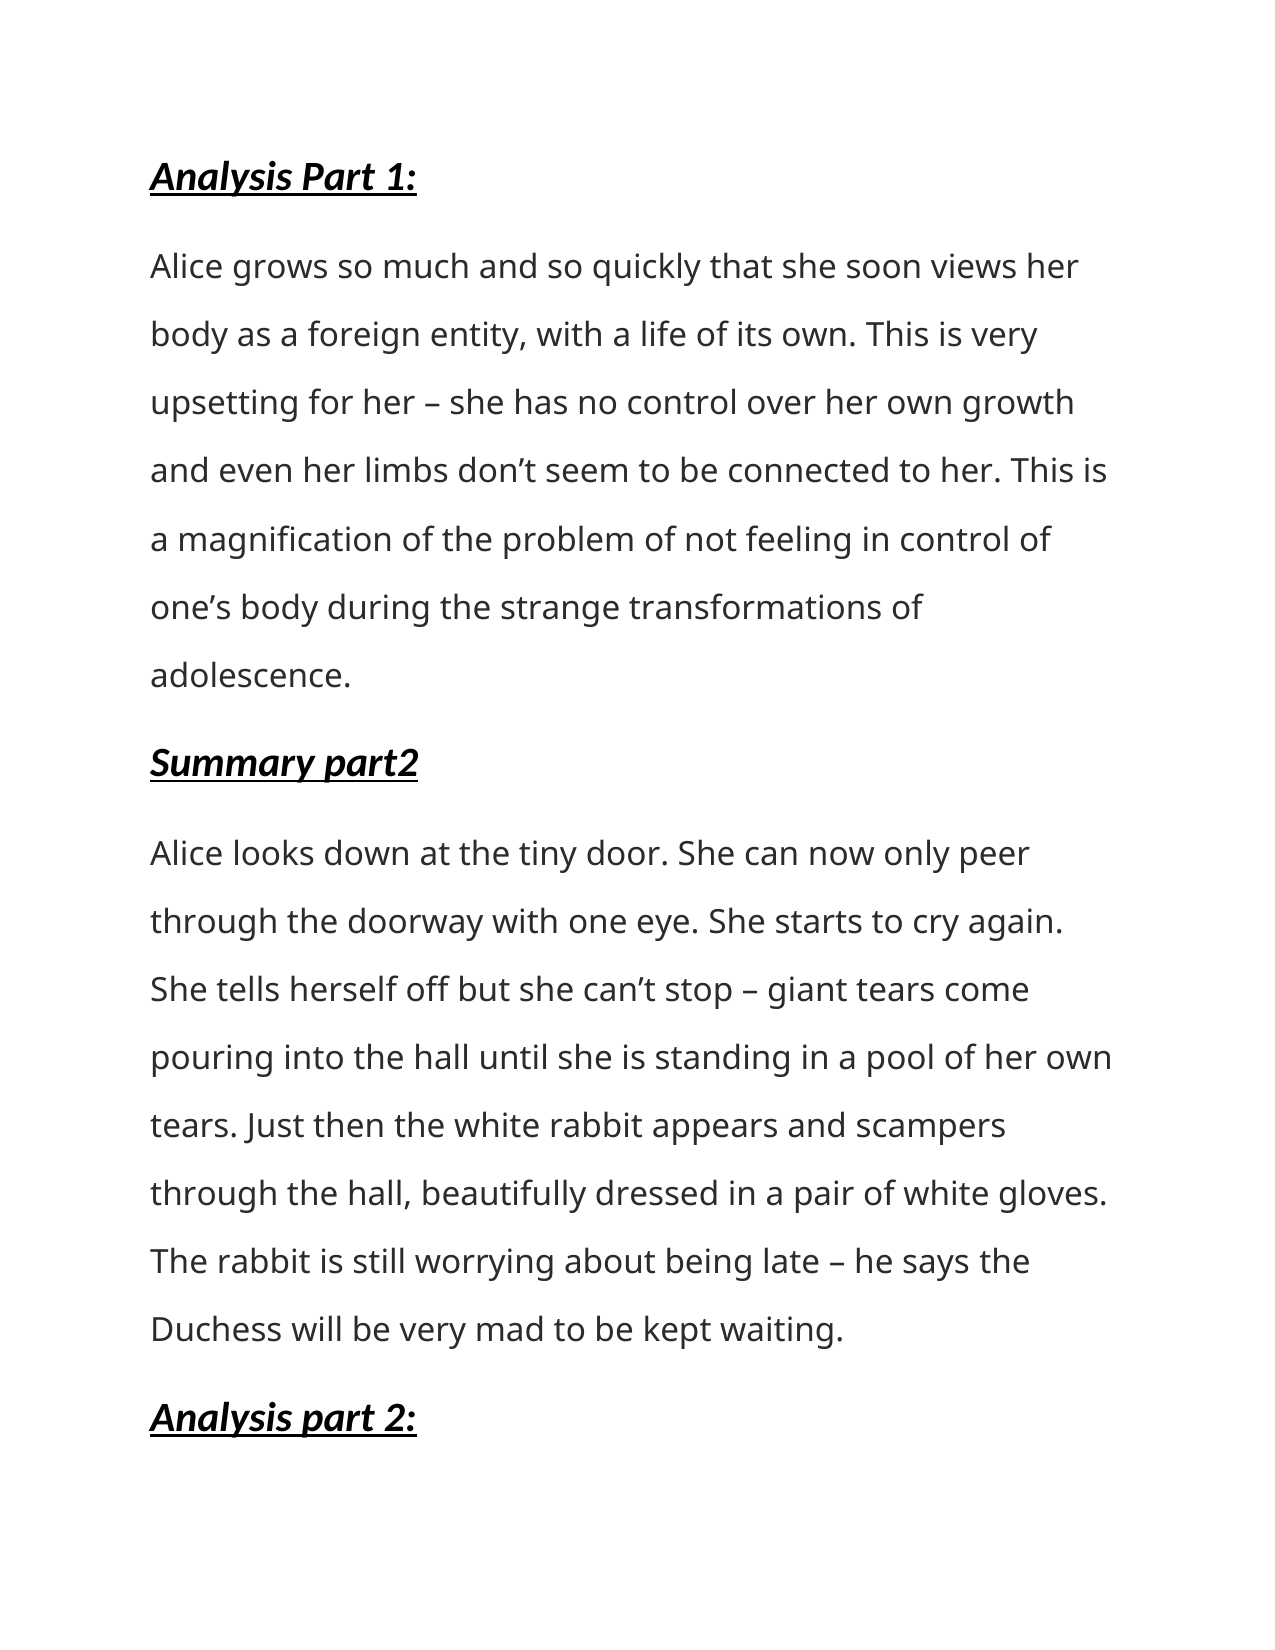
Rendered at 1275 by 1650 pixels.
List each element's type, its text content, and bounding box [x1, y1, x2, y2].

text Analysis part 2: [150, 1391, 1125, 1442]
text Summary part2 [150, 736, 1125, 787]
text Alice grows so much and so quickly that she soon views her body as a foreign entity, with a life of its own. This is very upsetting for her – she has no control over her own growth and even her limbs don’t seem to be connected to her. This is a magnification of the problem of not feeling in control of one’s body during the strange transformations of adolescence. [150, 243, 1125, 697]
text Alice looks down at the tiny door. She can now only peer through the doorway with one eye. She starts to cry again. She tells herself off but she can’t stop – giant tears come pouring into the hall until she is standing in a pool of her own tears. Just then the white rabbit appears and scampers through the hall, beautifully dressed in a pair of white gloves. The rabbit is still worrying about being late – he says the Duchess will be very mad to be kept waiting. [150, 829, 1125, 1352]
text Analysis Part 1: [150, 150, 1125, 201]
